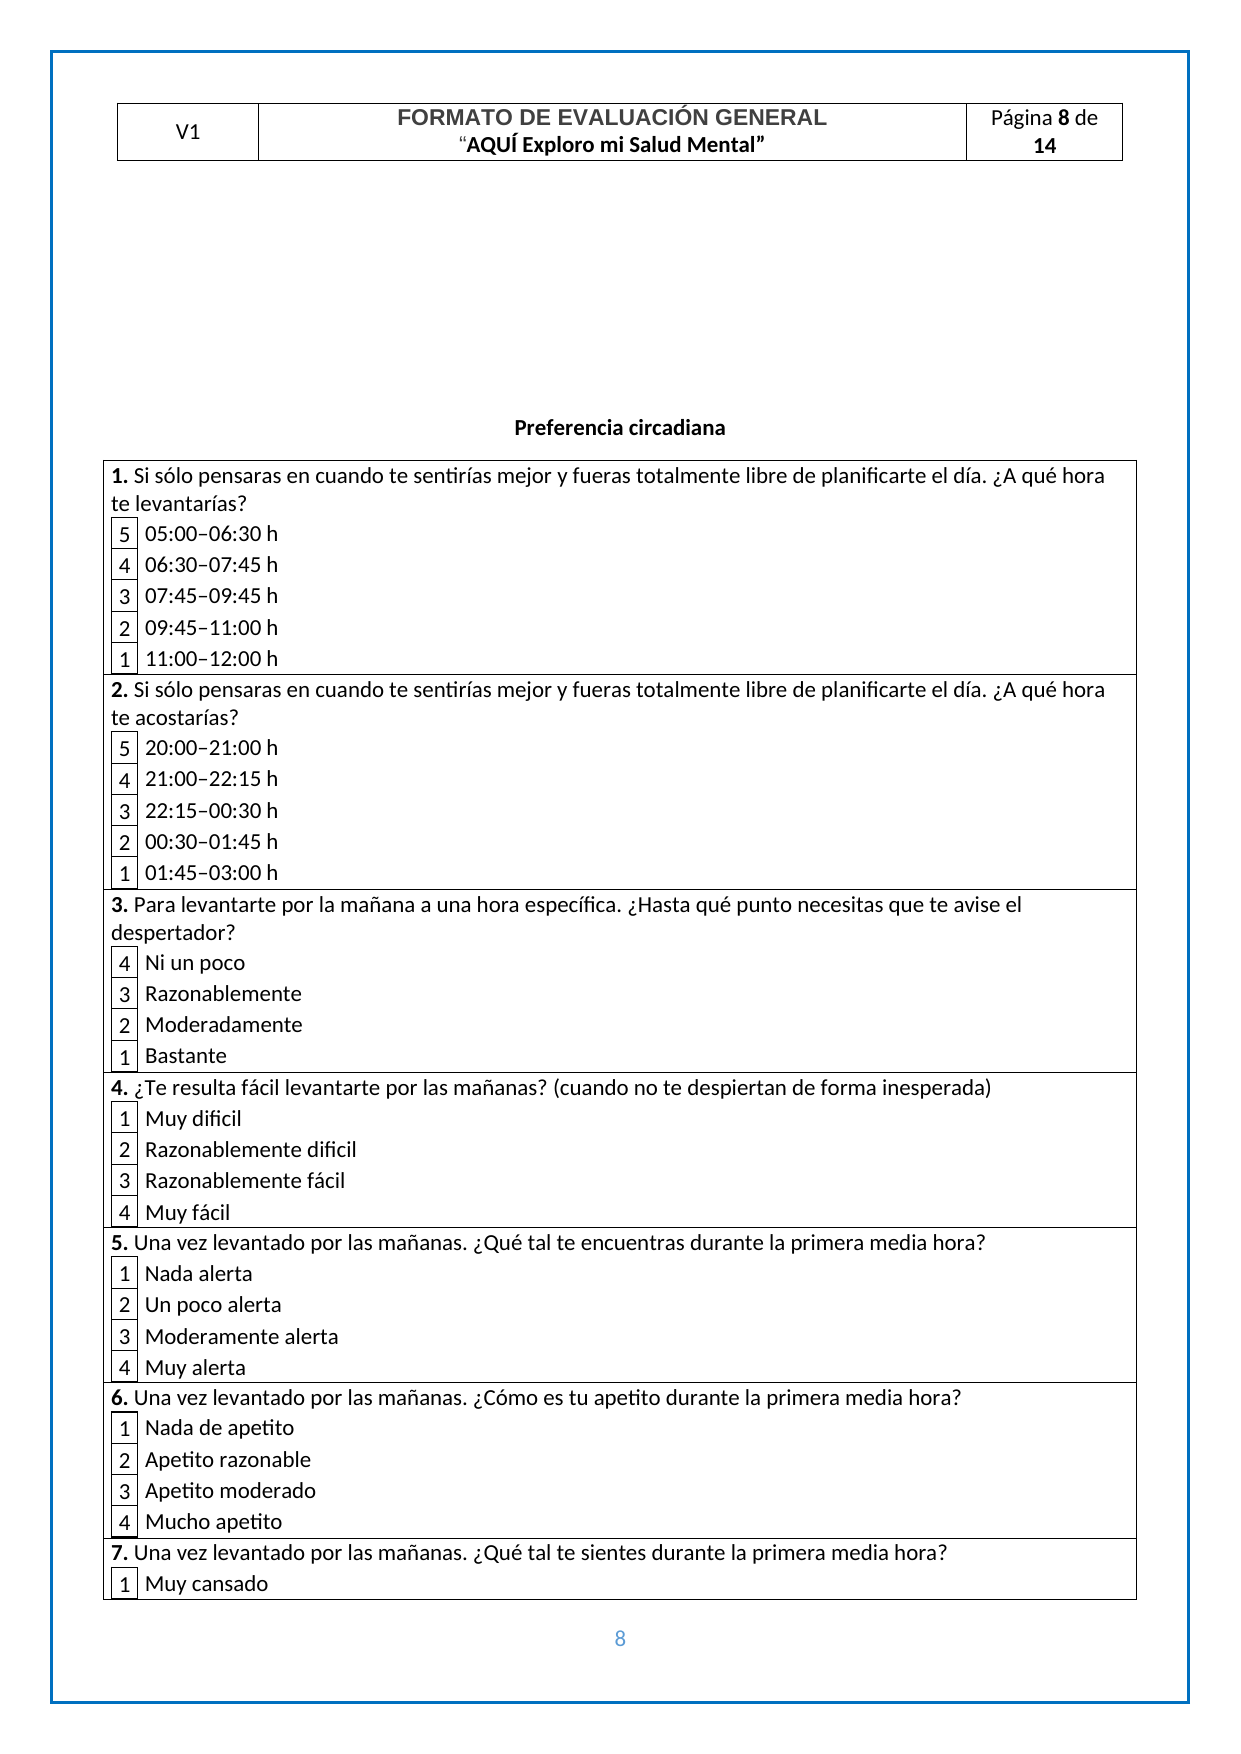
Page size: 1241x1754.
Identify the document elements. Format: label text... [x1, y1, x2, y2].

table_cell 3. Para levantarte por la mañana a una hora específica. ¿Hasta qué punto necesitas que te avise el despertador? [104, 890, 1136, 1072]
table_cell 2. Si sólo pensaras en cuando te sentirías mejor y fueras totalmente libre de planificarte el día. ¿A qué hora te acostarías? [104, 675, 1136, 889]
table_header 1. Si sólo pensaras en cuando te sentirías mejor y fueras totalmente libre de planificarte el día. ¿A qué hora te levantarías? [104, 461, 1136, 674]
table_cell 5. Una vez levantado por las mañanas. ¿Qué tal te encuentras durante la primera media hora? [104, 1228, 1136, 1382]
table_cell 4. ¿Te resulta fácil levantarte por las mañanas? (cuando no te despiertan de forma inesperada) [104, 1073, 1136, 1227]
table_cell 6. Una vez levantado por las mañanas. ¿Cómo es tu apetito durante la primera media hora? [104, 1383, 1136, 1537]
text Preferencia circadiana [112, 413, 1128, 441]
table_cell 7. Una vez levantado por las mañanas. ¿Qué tal te sientes durante la primera media hora? [104, 1539, 1136, 1599]
